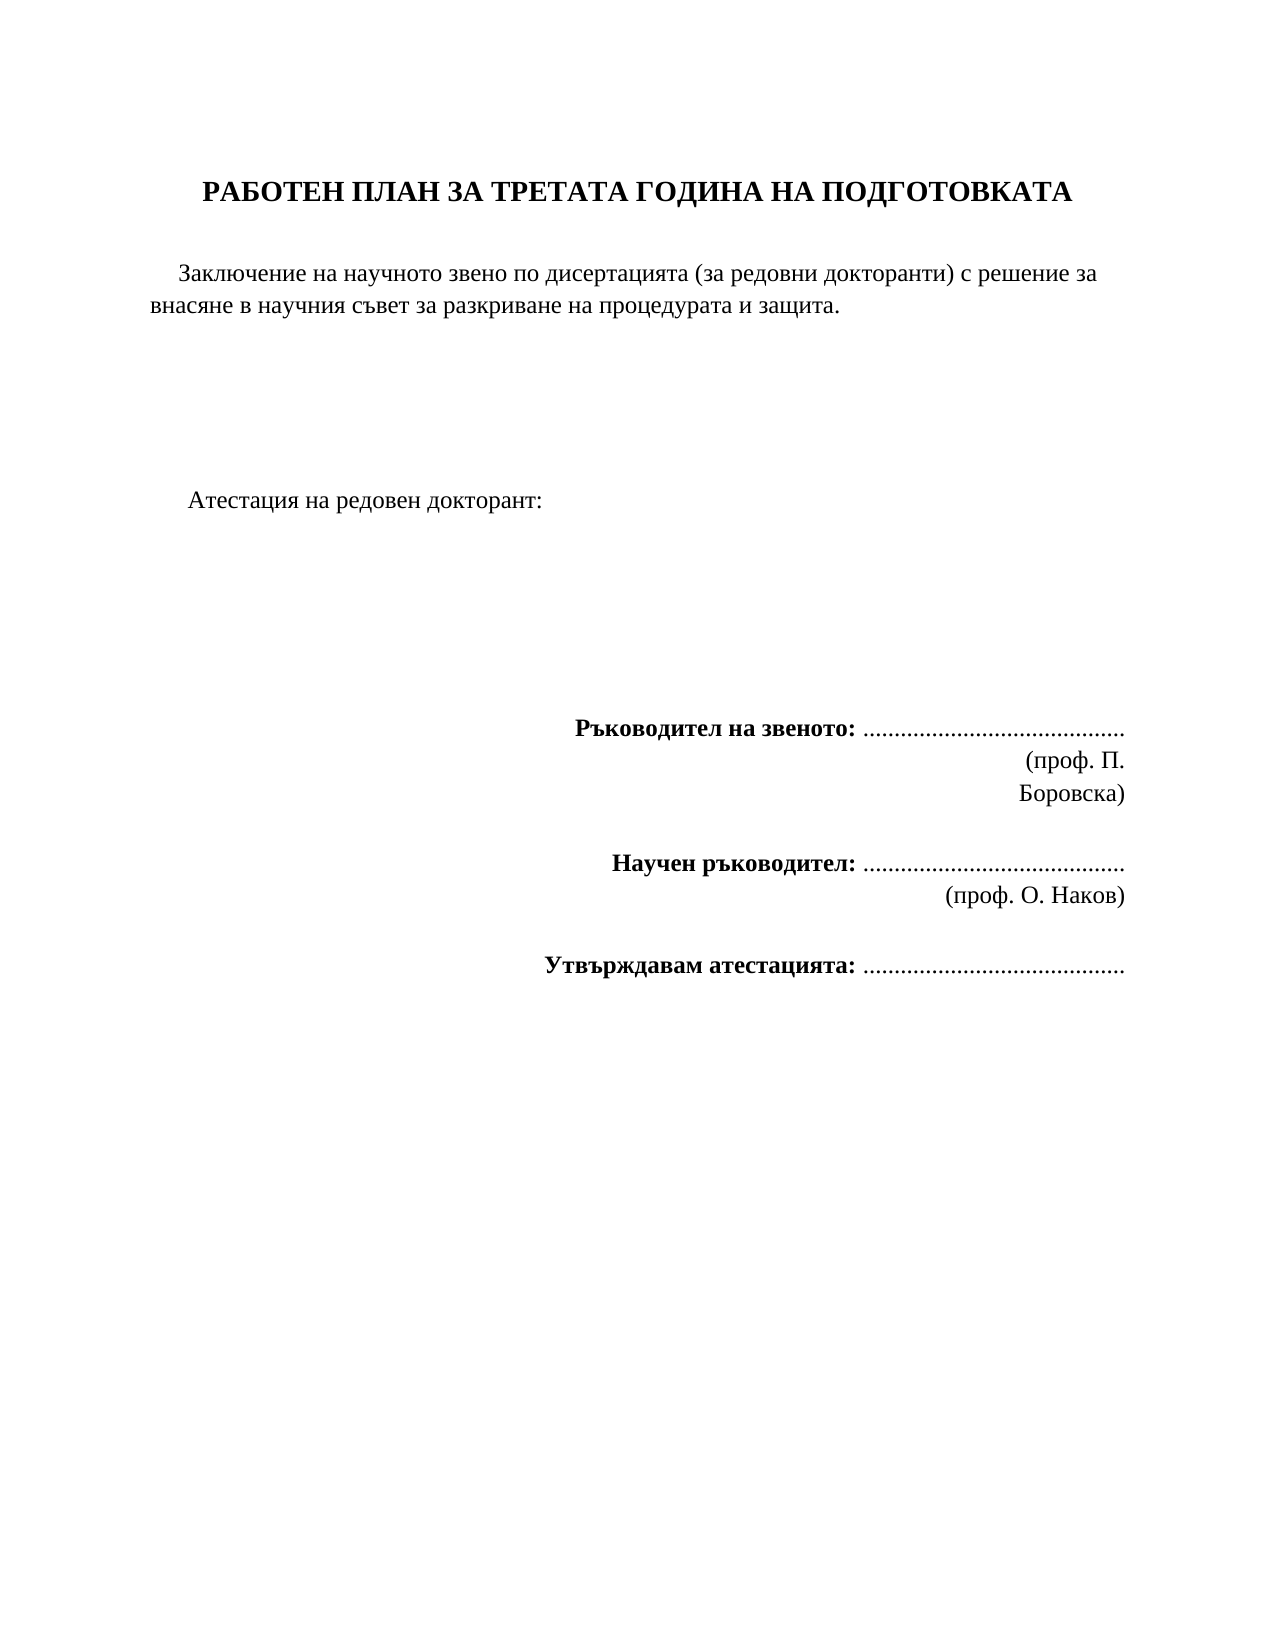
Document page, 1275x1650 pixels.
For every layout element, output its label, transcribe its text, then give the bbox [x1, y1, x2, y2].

text (проф. П. Боровска) [937, 744, 1125, 809]
text Научен ръководител: .......................................... [562, 846, 1125, 879]
text Заключение на научното звено по дисертацията (за редовни докторанти) с решение за внасяне в научния съвет за разкриване на процедурата и защита. [150, 256, 1125, 321]
text Атестация на редовен докторант: [187, 484, 1125, 516]
text Ръководител на звеното: .......................................... [562, 711, 1125, 744]
text (проф. О. Наков) [937, 879, 1125, 911]
text Утвърждавам атестацията: .......................................... [534, 949, 1125, 981]
text РАБОТЕН ПЛАН ЗА ТРЕТАТА ГОДИНА НА ПОДГОТОВКАТА [150, 159, 1125, 224]
